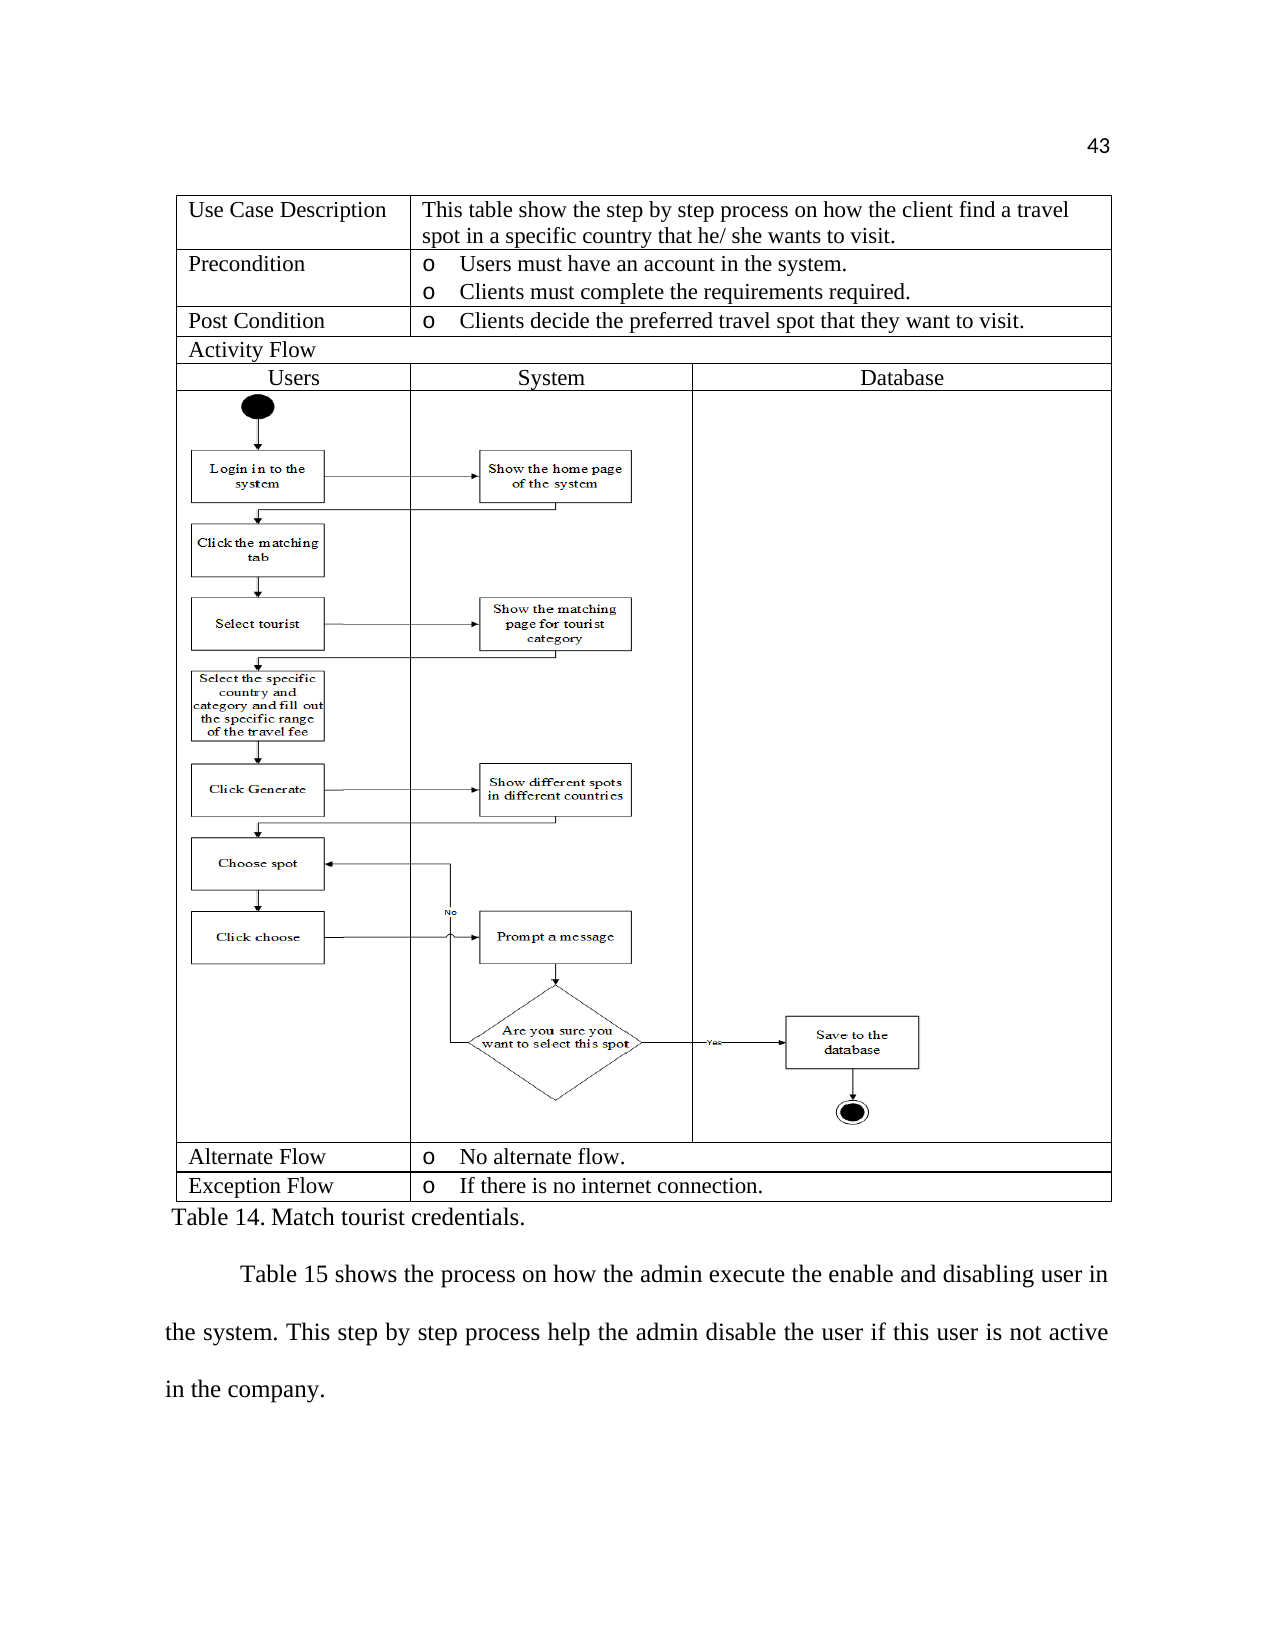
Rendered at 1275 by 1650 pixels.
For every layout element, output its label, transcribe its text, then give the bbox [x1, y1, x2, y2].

table_cell Alternate Flow [177, 1143, 410, 1171]
table_cell [177, 391, 410, 1142]
table_cell No alternate flow. [411, 1143, 1111, 1171]
table_cell Post Condition [177, 307, 410, 336]
table_cell Users [177, 364, 410, 390]
table_cell Use Case Description [177, 196, 410, 249]
table_cell Clients decide the preferred travel spot that they want to visit. [411, 307, 1111, 336]
text Table 14. Match tourist credentials. [165, 1202, 1110, 1230]
table_cell System [411, 364, 692, 390]
table_cell Database [693, 364, 1111, 390]
table_cell This table show the step by step process on how the client find a travel spot in a specific country that he/ she wants to visit. [411, 196, 1111, 249]
table_cell [411, 391, 692, 1142]
table_cell Exception Flow [177, 1173, 410, 1201]
table_cell If there is no internet connection. [411, 1173, 1111, 1201]
table_cell Users must have an account in the system. Clients must complete the requirements required. [411, 250, 1111, 306]
table_cell Activity Flow [177, 337, 1111, 363]
text Table 15 shows the process on how the admin execute the enable and disabling user in the system. This step by step process help the admin disable the user if this user is not active in the company. [165, 1259, 1110, 1403]
table_cell Precondition [177, 250, 410, 306]
table_cell [693, 391, 1111, 1142]
